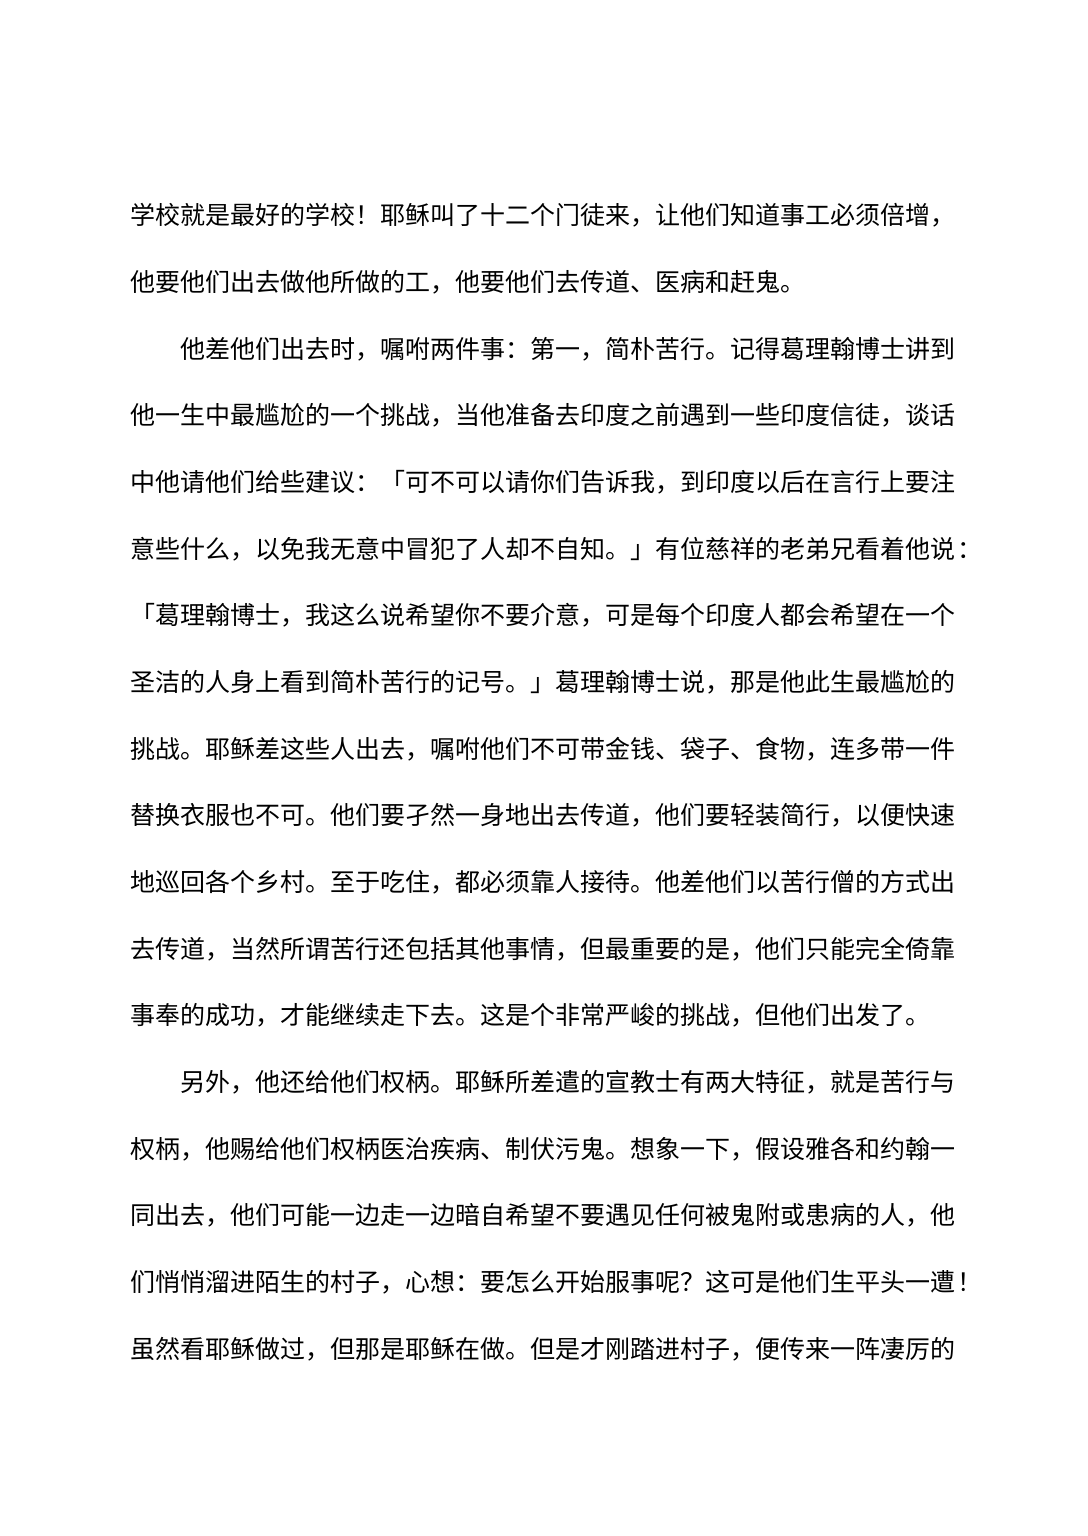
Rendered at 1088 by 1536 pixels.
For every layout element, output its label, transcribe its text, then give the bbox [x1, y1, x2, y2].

text 他差他们出去时，嘱咐两件事：第一，简朴苦行。记得葛理翰博士讲到他一生中最尴尬的一个挑战，当他准备去印度之前遇到一些印度信徒，谈话中他请他们给些建议：「可不可以请你们告诉我，到印度以后在言行上要注意些什么，以免我无意中冒犯了人却不自知。」有位慈祥的老弟兄看着他说：「葛理翰博士，我这么说希望你不要介意，可是每个印度人都会希望在一个圣洁的人身上看到简朴苦行的记号。」葛理翰博士说，那是他此生最尴尬的挑战。耶稣差这些人出去，嘱咐他们不可带金钱、袋子、食物，连多带一件替换衣服也不可。他们要孑然一身地出去传道，他们要轻装简行，以便快速地巡回各个乡村。至于吃住，都必须靠人接待。他差他们以苦行僧的方式出去传道，当然所谓苦行还包括其他事情，但最重要的是，他们只能完全倚靠事奉的成功，才能继续走下去。这是个非常严峻的挑战，但他们出发了。 [130, 314, 958, 1047]
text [130, 1047, 958, 1381]
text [130, 181, 958, 314]
